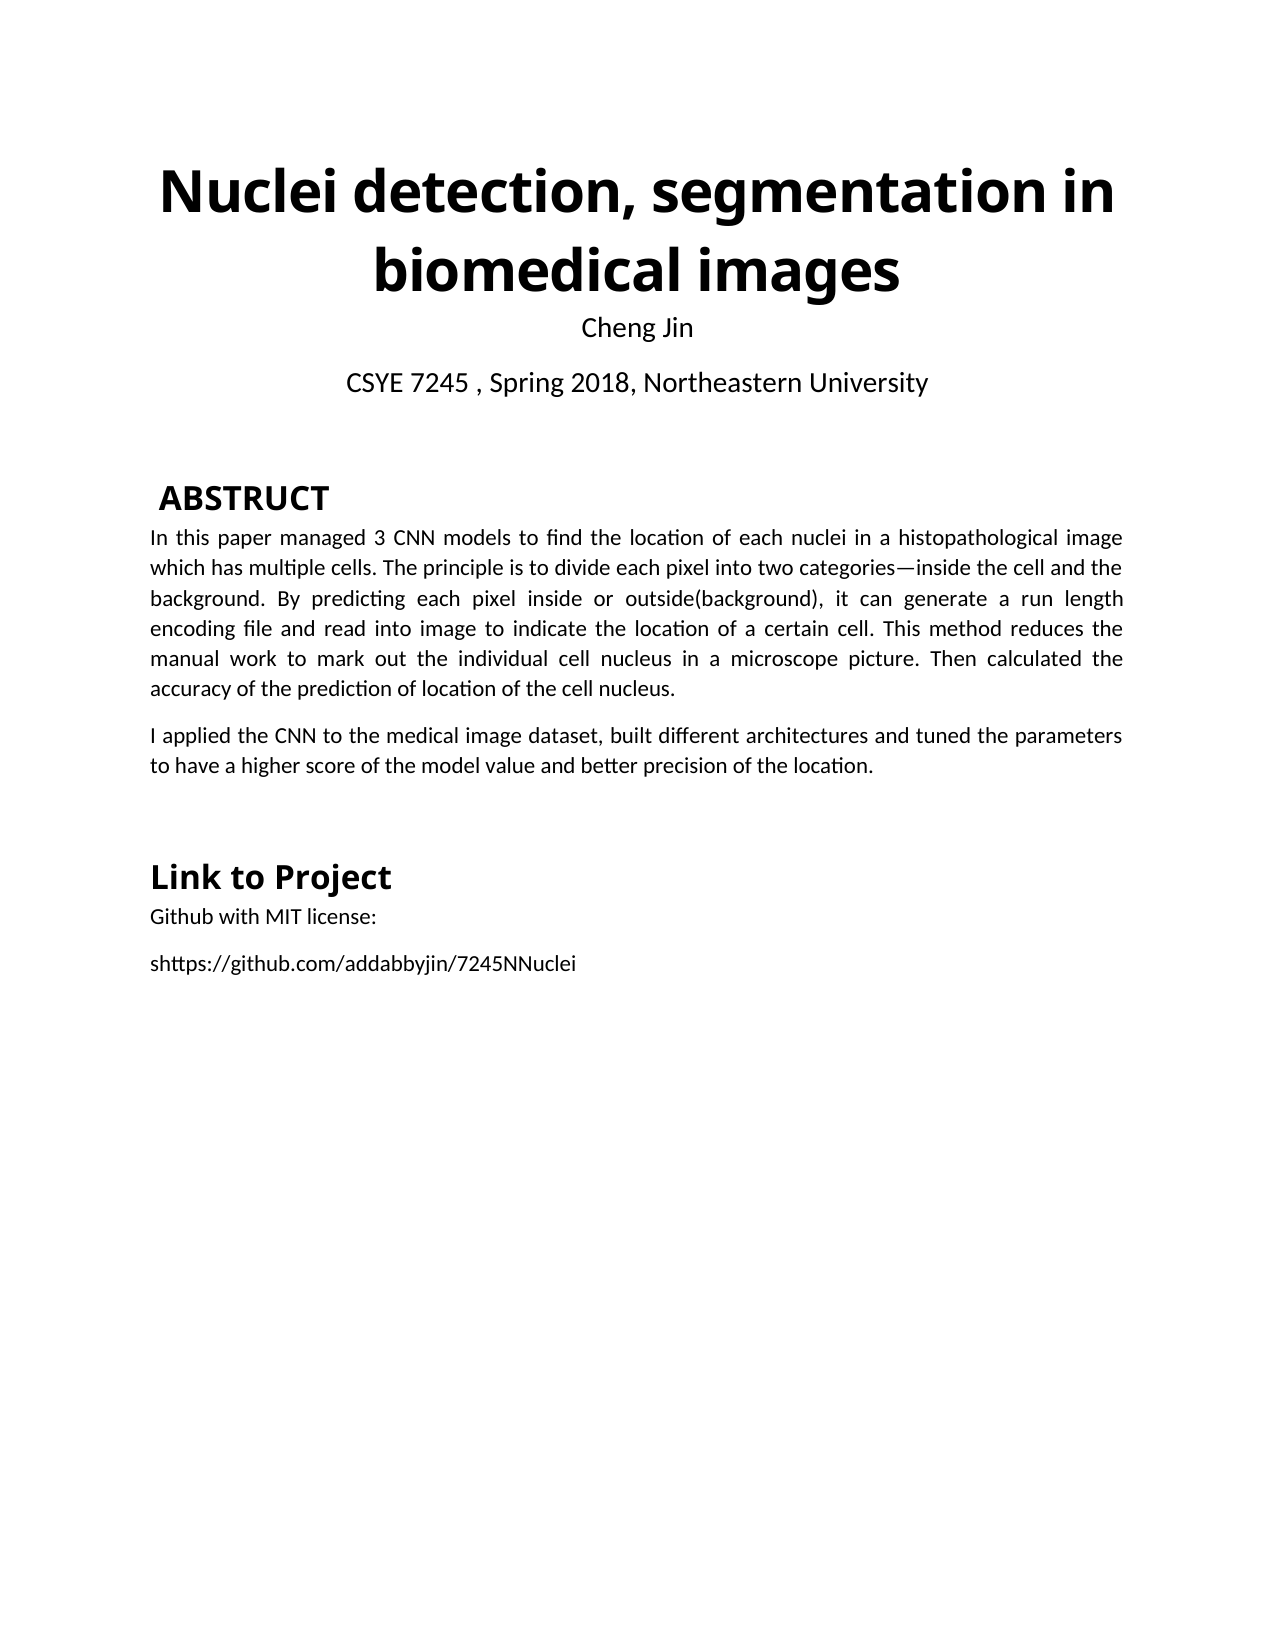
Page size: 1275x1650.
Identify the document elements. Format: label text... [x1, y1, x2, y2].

text Cheng Jin [150, 309, 1125, 344]
subtitle Link to Project [150, 853, 1125, 899]
text CSYE 7245 , Spring 2018, Northeastern University [150, 364, 1125, 400]
text I applied the CNN to the medical image dataset, built different architectures and tuned the parameters to have a higher score of the model value and better precision of the location. [150, 721, 1125, 779]
subtitle ABSTRUCT [150, 474, 1125, 520]
text shttps://github.com/addabbyjin/7245NNuclei [150, 949, 1125, 977]
text In this paper managed 3 CNN models to find the location of each nuclei in a histopathological image which has multiple cells. The principle is to divide each pixel into two categories—inside the cell and the background. By predicting each pixel inside or outside(background), it can generate a run length encoding file and read into image to indicate the location of a certain cell. This method reduces the manual work to mark out the individual cell nucleus in a microscope picture. Then calculated the accuracy of the prediction of location of the cell nucleus. [150, 523, 1125, 702]
title Nuclei detection, segmentation in biomedical images [150, 150, 1125, 309]
text Github with MIT license: [150, 902, 1125, 931]
